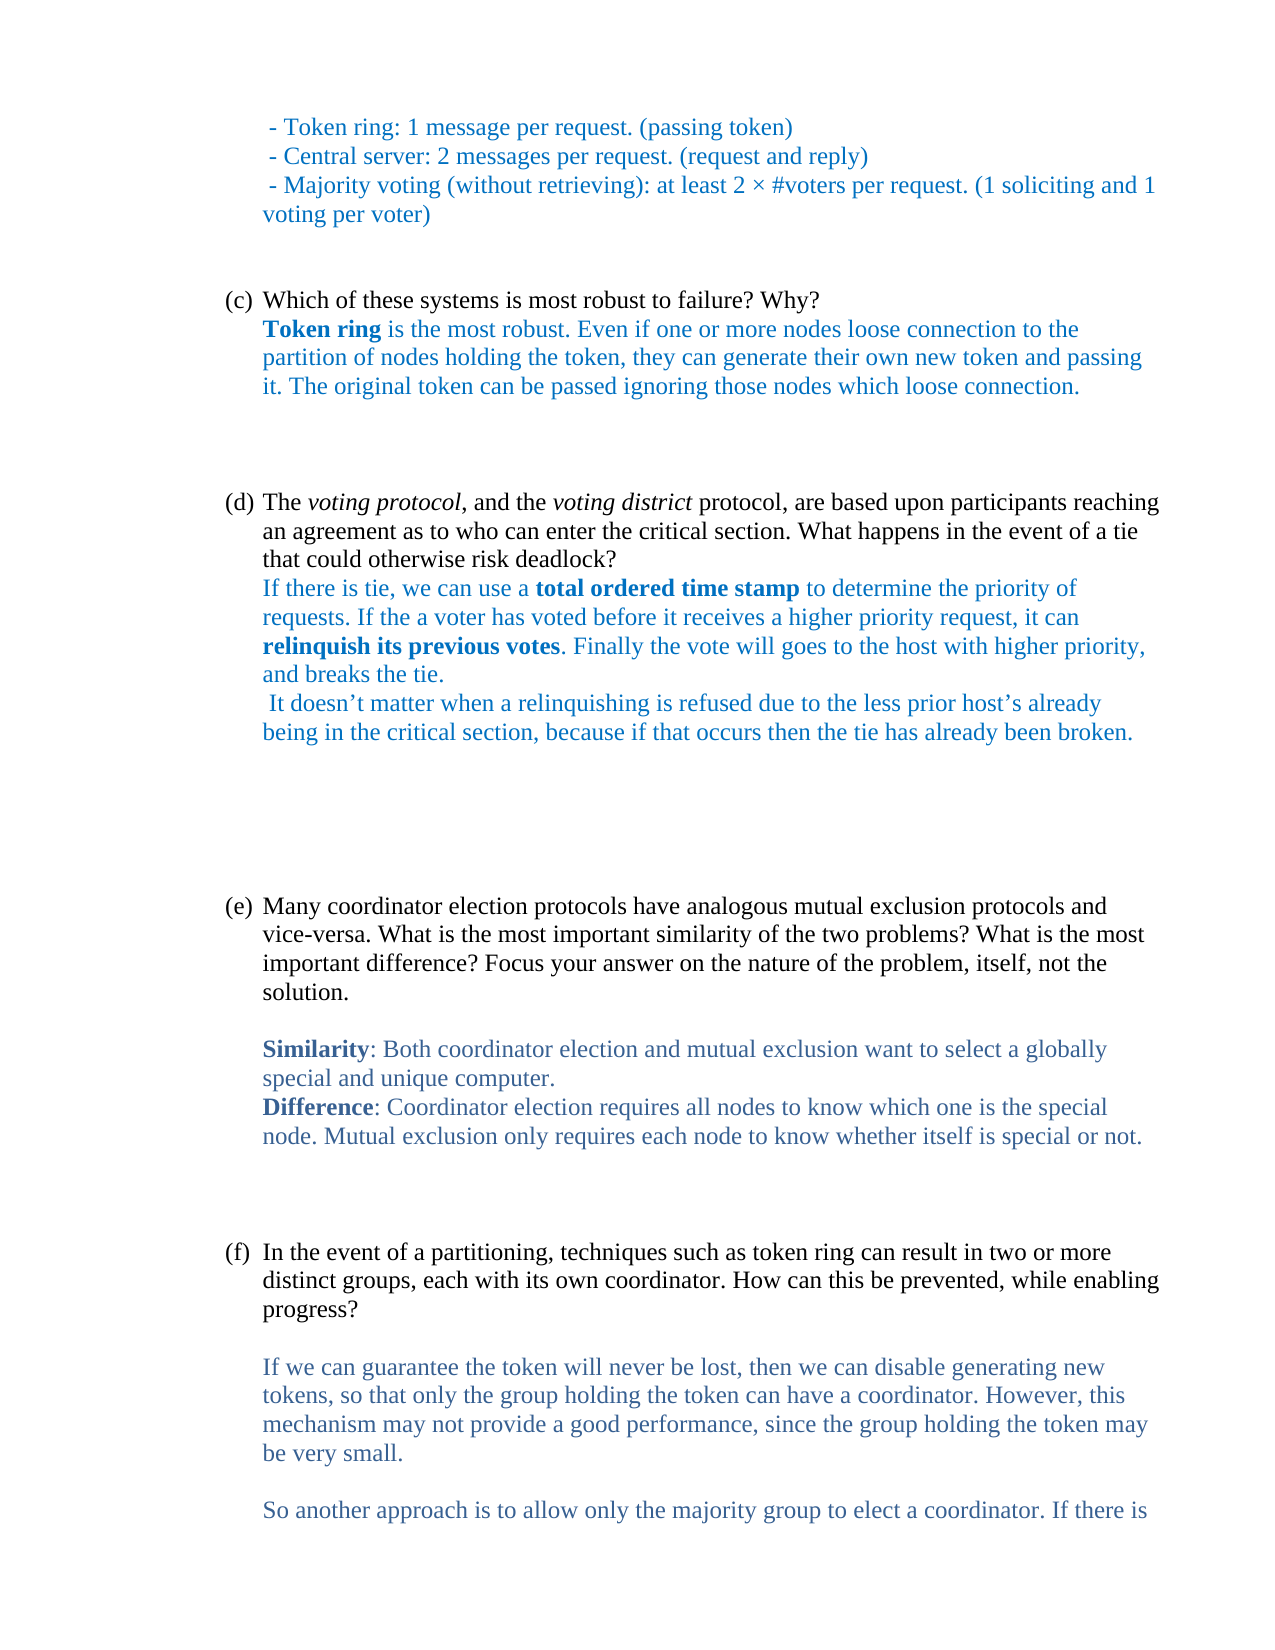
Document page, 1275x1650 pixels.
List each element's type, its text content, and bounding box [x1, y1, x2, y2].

list The voting protocol, and the voting district protocol, are based upon participants reaching an agreement as to who can enter the critical section. What happens in the event of a tie that could otherwise risk deadlock? If there is tie, we can use a total ordered time stamp to determine the priority of requests. If the a voter has voted before it receives a higher priority request, it can relinquish its previous votes. Finally the vote will goes to the host with higher priority, and breaks the tie. It doesn’t matter when a relinquishing is refused due to the less prior host’s already being in the critical section, because if that occurs then the tie has already been broken. [225, 487, 1162, 746]
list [225, 1237, 1162, 1524]
list Which of these systems is most robust to failure? Why? Token ring is the most robust. Even if one or more nodes loose connection to the partition of nodes holding the token, they can generate their own new token and passing it. The original token can be passed ignoring those nodes which loose connection. [225, 285, 1162, 400]
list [225, 112, 1162, 227]
list Many coordinator election protocols have analogous mutual exclusion protocols and vice-versa. What is the most important similarity of the two problems? What is the most important difference? Focus your answer on the nature of the problem, itself, not the solution. Similarity: Both coordinator election and mutual exclusion want to select a globally special and unique computer. Difference: Coordinator election requires all nodes to know which one is the special node. Mutual exclusion only requires each node to know whether itself is special or not. [225, 891, 1162, 1149]
